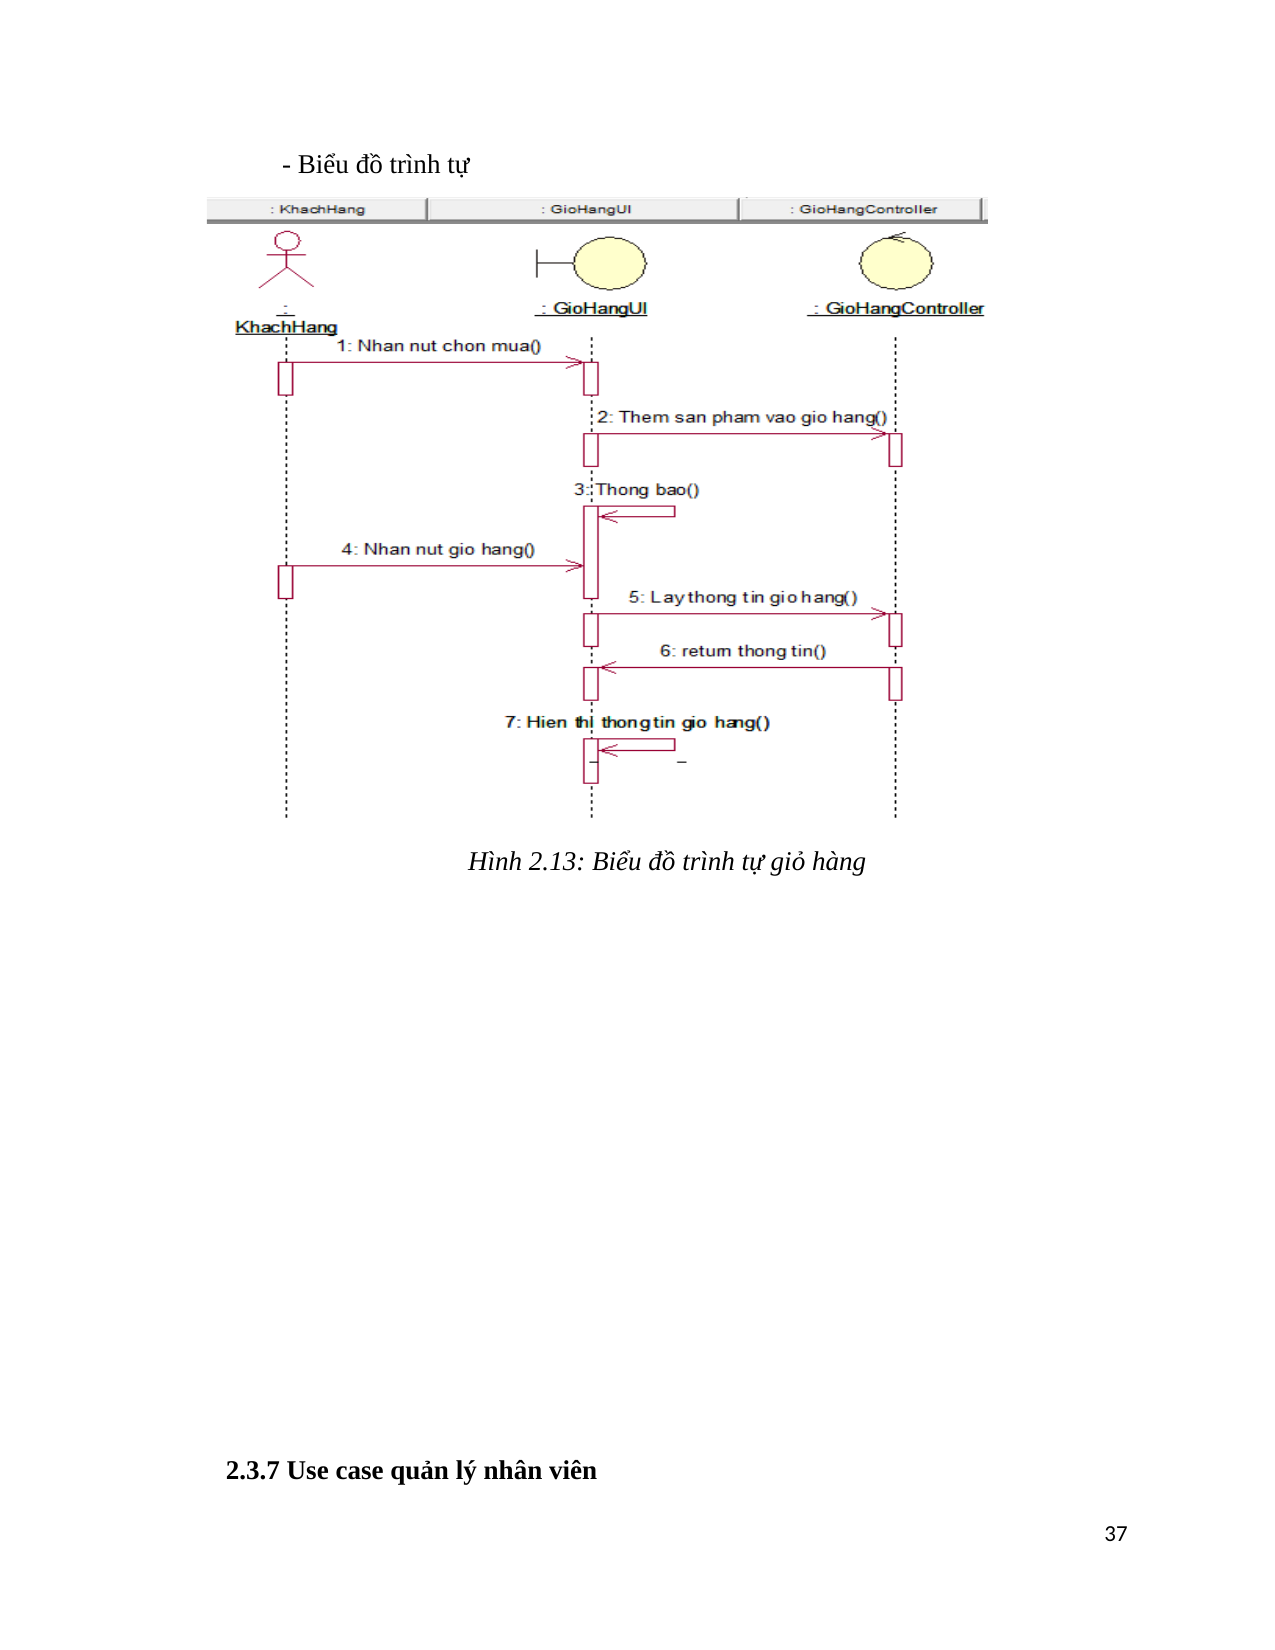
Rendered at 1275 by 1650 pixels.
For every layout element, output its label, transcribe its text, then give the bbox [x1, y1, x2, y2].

text - Biểu đồ trình tự [207, 148, 1127, 179]
text Hình 2.13: Biểu đồ trình tự giỏ hàng [207, 845, 1127, 876]
subtitle 2.3.7 Use case quản lý nhân viên [226, 1454, 1127, 1485]
picture [206, 197, 988, 826]
